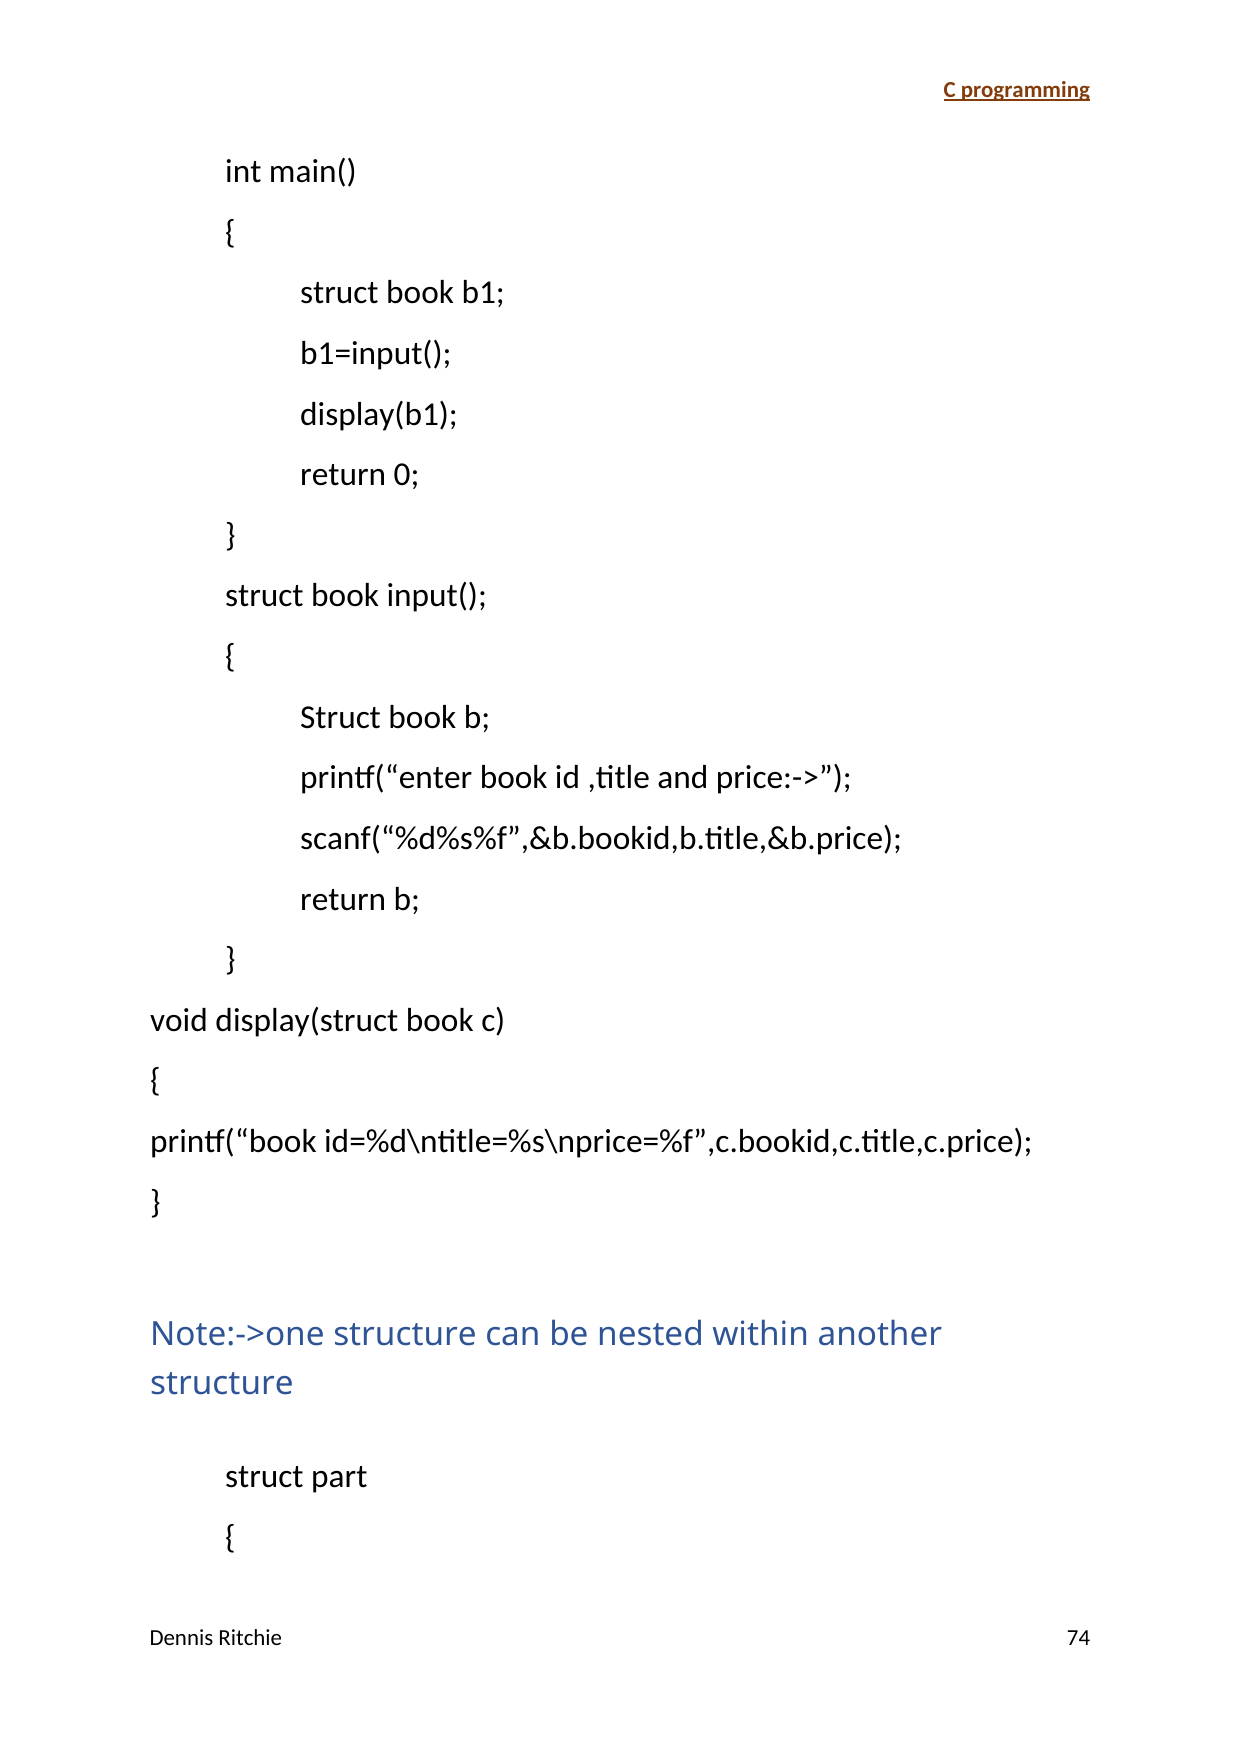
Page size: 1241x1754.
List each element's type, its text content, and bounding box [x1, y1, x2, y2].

text printf(“book id=%d\ntitle=%s\nprice=%f”,c.bookid,c.title,c.price); [150, 1120, 1090, 1161]
text void display(struct book c) [150, 999, 1090, 1039]
text } [150, 938, 1090, 979]
text struct book b1; [150, 271, 1090, 312]
text printf(“enter book id ,title and price:->”); [150, 756, 1090, 797]
text } [150, 1181, 1090, 1221]
text { [150, 211, 1090, 251]
text display(b1); [150, 392, 1090, 433]
text { [150, 1516, 1090, 1556]
text struct book input(); [150, 574, 1090, 615]
text scanf(“%d%s%f”,&b.bookid,b.title,&b.price); [150, 817, 1090, 858]
subtitle Note:->one structure can be nested within another structure [150, 1310, 1090, 1404]
text b1=input(); [150, 332, 1090, 373]
text { [150, 1059, 1090, 1100]
text { [150, 635, 1090, 676]
text return 0; [150, 453, 1090, 494]
text struct part [150, 1455, 1090, 1496]
text return b; [150, 877, 1090, 918]
text Struct book b; [150, 696, 1090, 736]
text int main() [150, 150, 1090, 191]
text } [150, 514, 1090, 554]
